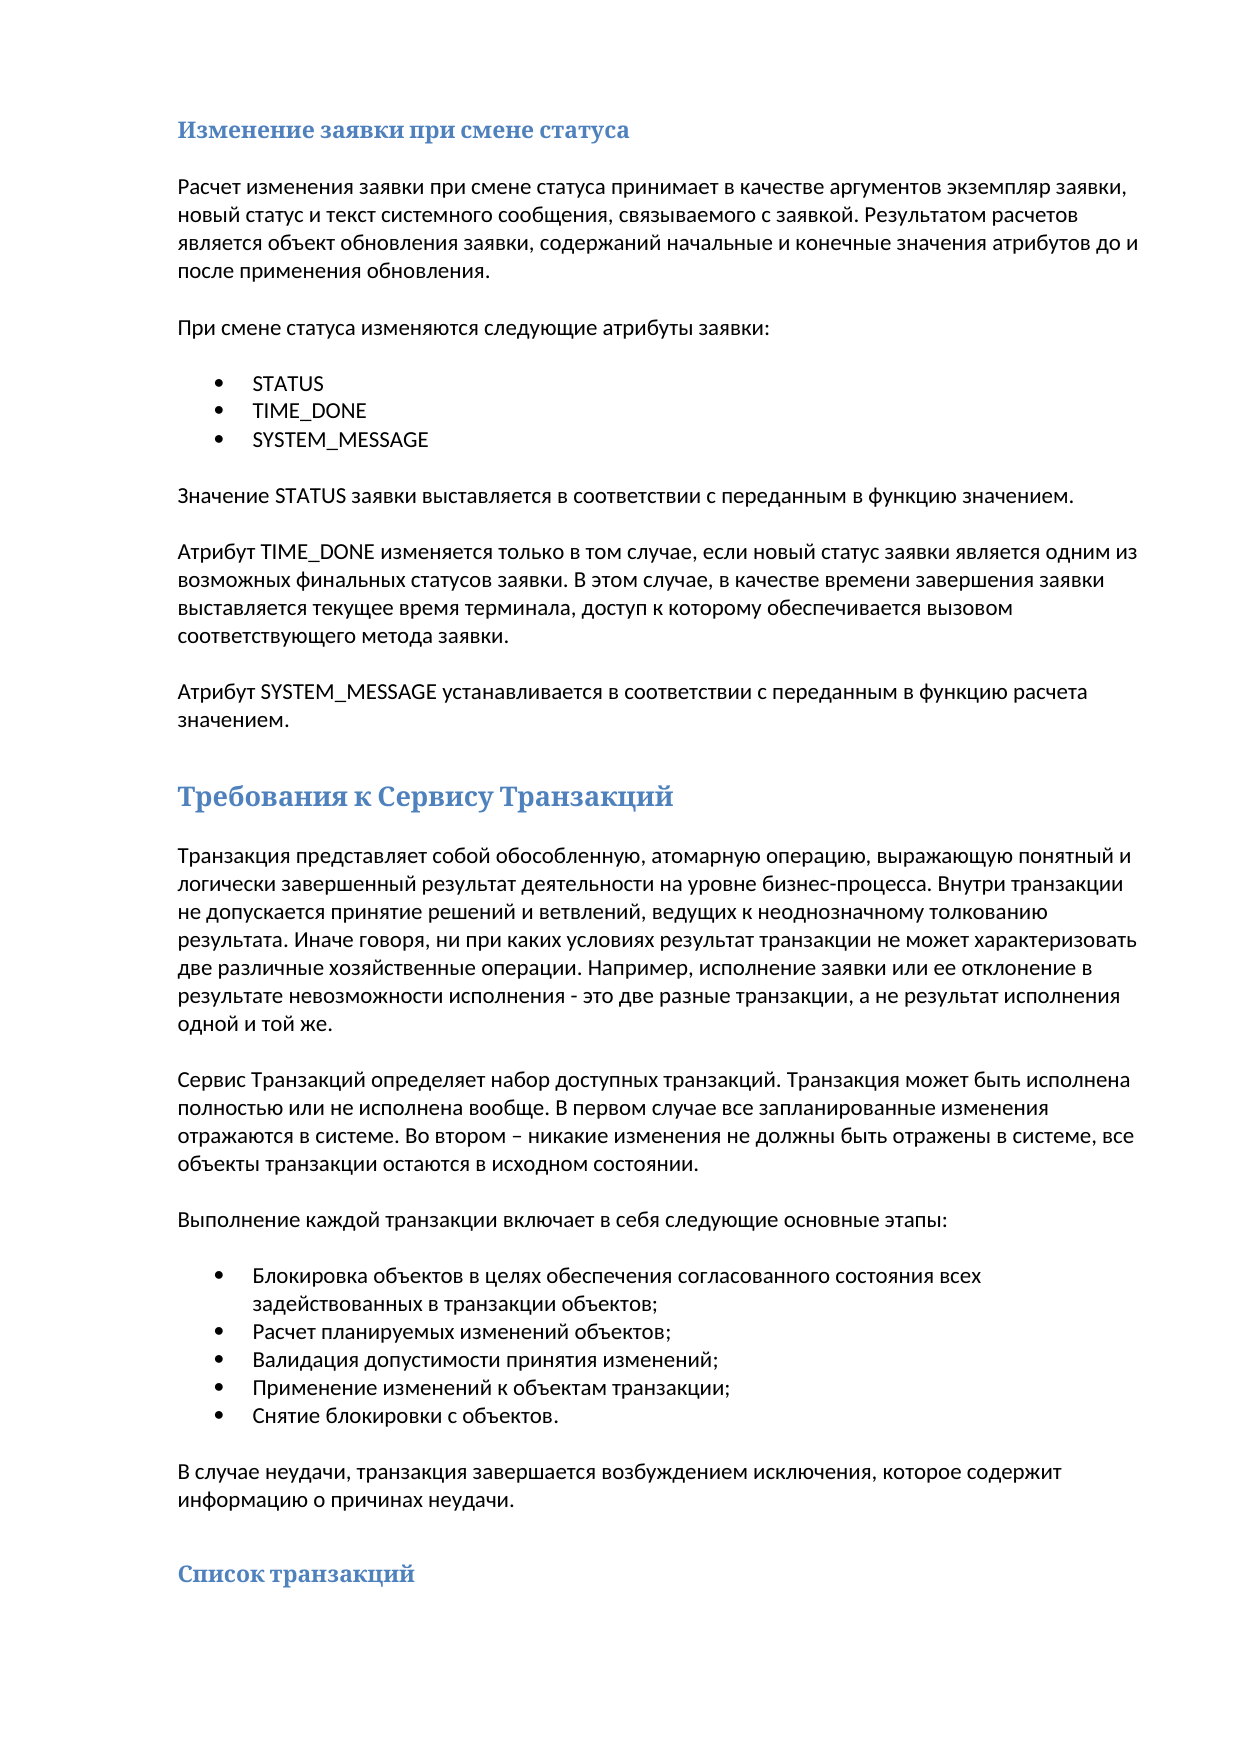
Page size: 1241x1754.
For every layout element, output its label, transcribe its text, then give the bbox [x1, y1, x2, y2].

text Значение STATUS заявки выставляется в соответствии с переданным в функцию значением. [177, 481, 1152, 509]
list Валидация допустимости принятия изменений; [215, 1345, 1152, 1373]
subtitle Требования к Сервису Транзакций [177, 782, 1152, 813]
text Атрибут TIME_DONE изменяется только в том случае, если новый статус заявки является одним из возможных финальных статусов заявки. В этом случае, в качестве времени завершения заявки выставляется текущее время терминала, доступ к которому обеспечивается вызовом соответствующего метода заявки. [177, 537, 1152, 649]
subtitle Изменение заявки при смене статуса [177, 118, 1152, 144]
text В случае неудачи, транзакция завершается возбуждением исключения, которое содержит информацию о причинах неудачи. [177, 1457, 1152, 1513]
text Выполнение каждой транзакции включает в себя следующие основные этапы: [177, 1205, 1152, 1233]
text Транзакция представляет собой обособленную, атомарную операцию, выражающую понятный и логически завершенный результат деятельности на уровне бизнес-процесса. Внутри транзакции не допускается принятие решений и ветвлений, ведущих к неоднозначному толкованию результата. Иначе говоря, ни при каких условиях результат транзакции не может характеризовать две различные хозяйственные операции. Например, исполнение заявки или ее отклонение в результате невозможности исполнения - это две разные транзакции, а не результат исполнения одной и той же. [177, 841, 1152, 1037]
list TIME_DONE [215, 397, 1152, 425]
text Атрибут SYSTEM_MESSAGE устанавливается в соответствии с переданным в функцию расчета значением. [177, 677, 1152, 733]
list SYSTEM_MESSAGE [215, 425, 1152, 453]
list Блокировка объектов в целях обеспечения согласованного состояния всех задействованных в транзакции объектов; [215, 1261, 1152, 1317]
subtitle Список транзакций [177, 1562, 1152, 1589]
text При смене статуса изменяются следующие атрибуты заявки: [177, 313, 1152, 341]
list Расчет планируемых изменений объектов; [215, 1317, 1152, 1345]
list STATUS [215, 369, 1152, 397]
list Снятие блокировки с объектов. [215, 1401, 1152, 1429]
text Сервис Транзакций определяет набор доступных транзакций. Транзакция может быть исполнена полностью или не исполнена вообще. В первом случае все запланированные изменения отражаются в системе. Во втором – никакие изменения не должны быть отражены в системе, все объекты транзакции остаются в исходном состоянии. [177, 1065, 1152, 1177]
list Применение изменений к объектам транзакции; [215, 1373, 1152, 1401]
